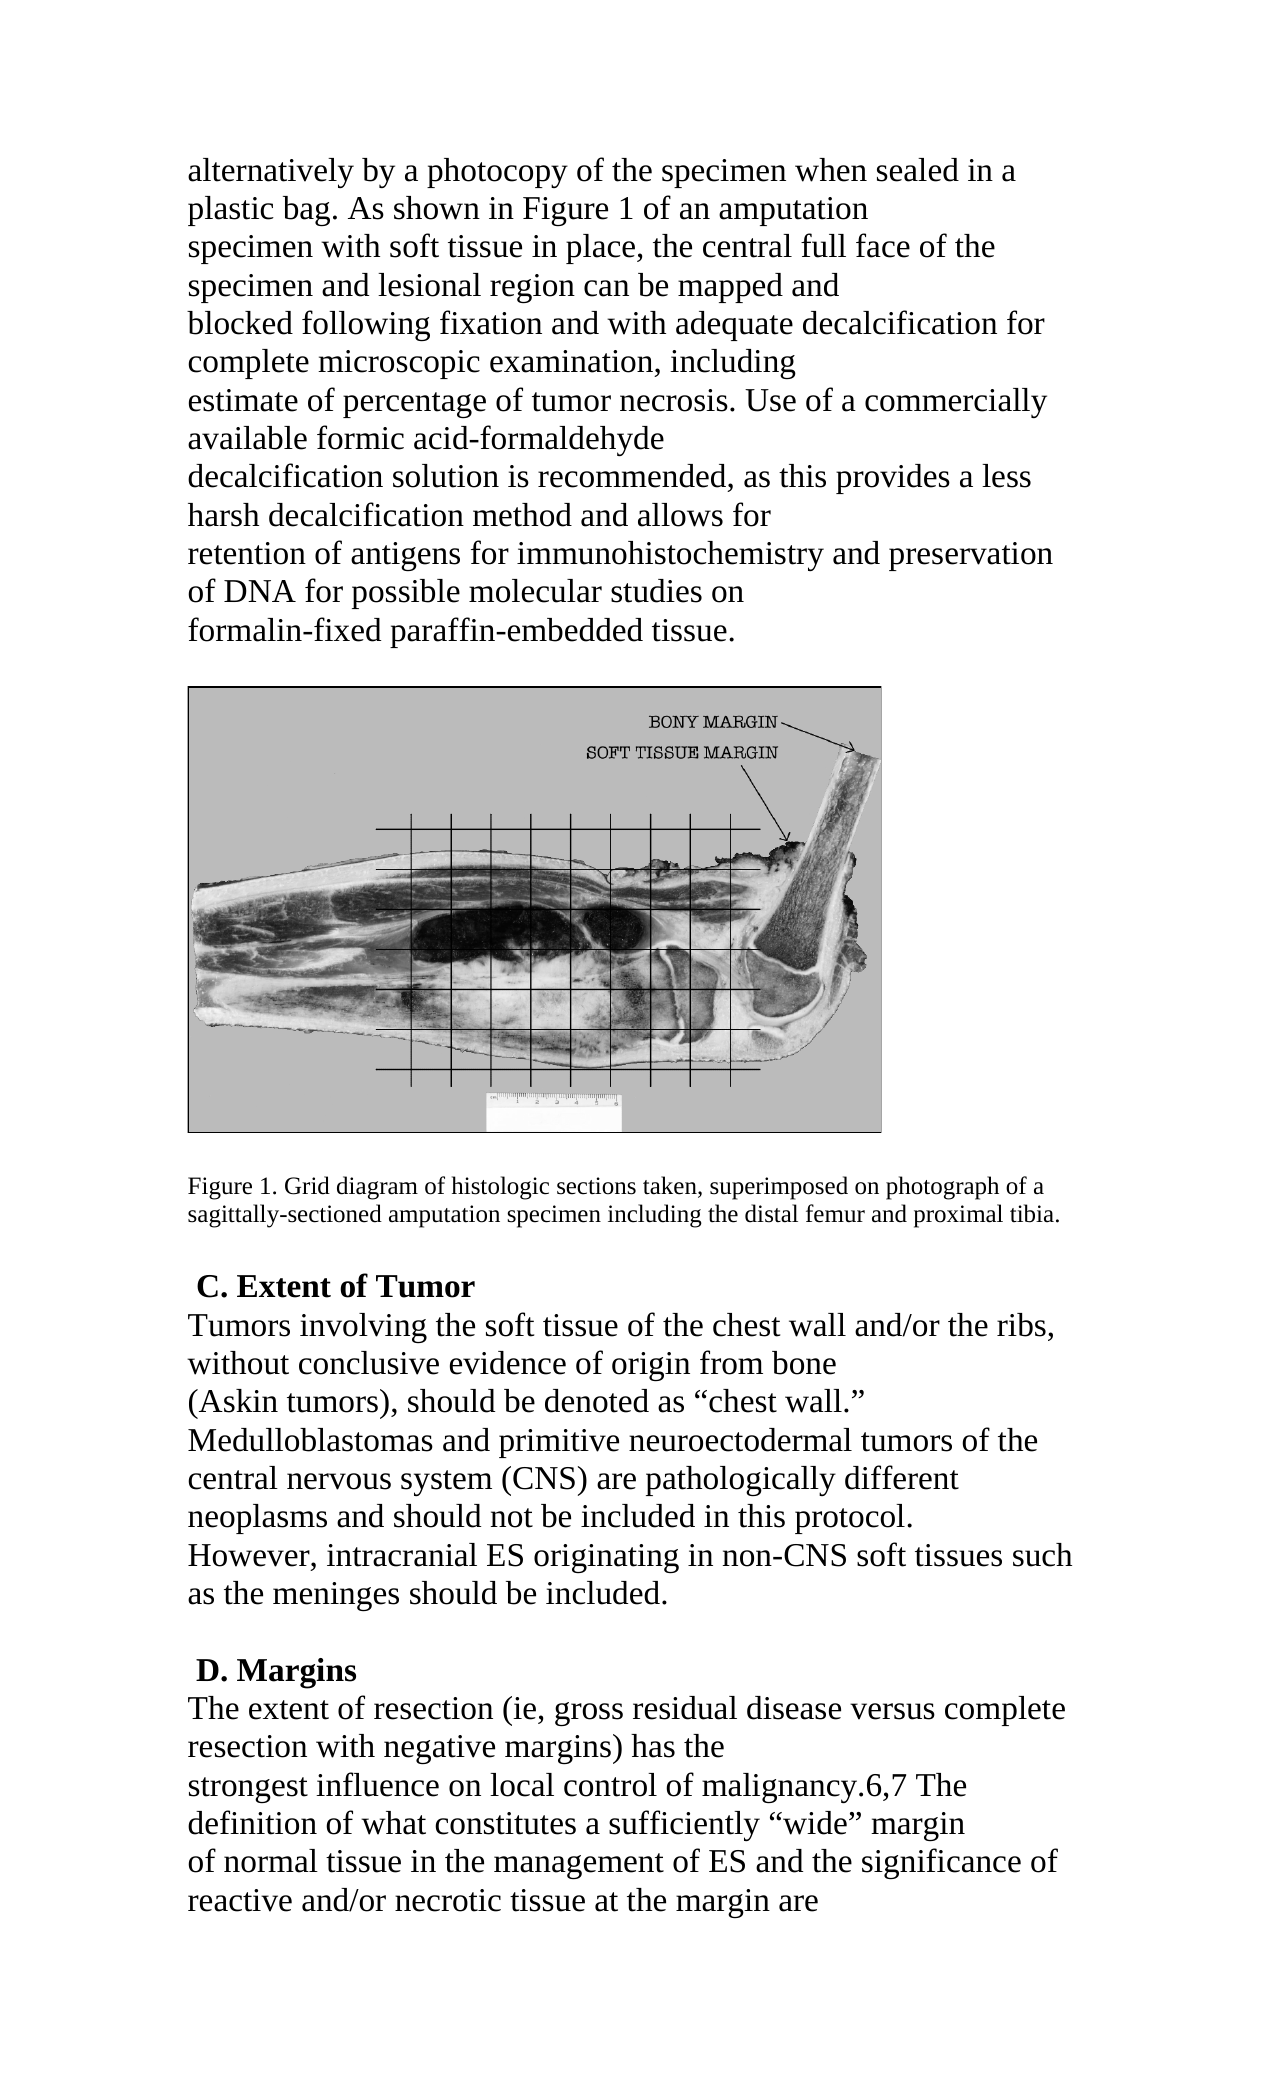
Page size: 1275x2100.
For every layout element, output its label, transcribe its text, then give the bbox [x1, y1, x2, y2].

text D. Margins [187, 1650, 1087, 1688]
text Figure 1. Grid diagram of histologic sections taken, superimposed on photograph of a sagittally-sectioned amputation specimen including the distal femur and proximal tibia. [187, 1171, 1087, 1228]
text The extent of resection (ie, gross residual disease versus complete resection with negative margins) has the [187, 1688, 1087, 1765]
text decalcification solution is recommended, as this provides a less harsh decalcification method and allows for [187, 457, 1087, 533]
text retention of antigens for immunohistochemistry and preservation of DNA for possible molecular studies on [187, 533, 1087, 610]
text C. Extent of Tumor [187, 1267, 1087, 1305]
text central nervous system (CNS) are pathologically different neoplasms and should not be included in this protocol. [187, 1458, 1087, 1535]
text strongest influence on local control of malignancy.6,7 The definition of what constitutes a sufficiently “wide” margin [187, 1765, 1087, 1842]
text specimen with soft tissue in place, the central full face of the specimen and lesional region can be mapped and [187, 227, 1087, 303]
text of normal tissue in the management of ES and the significance of reactive and/or necrotic tissue at the margin are [187, 1842, 1087, 1918]
text (Askin tumors), should be denoted as “chest wall.” Medulloblastomas and primitive neuroectodermal tumors of the [187, 1382, 1087, 1458]
text blocked following fixation and with adequate decalcification for complete microscopic examination, including [187, 303, 1087, 380]
picture [187, 686, 882, 1133]
text However, intracranial ES originating in non-CNS soft tissues such as the meninges should be included. [187, 1535, 1087, 1612]
text formalin-fixed paraffin-embedded tissue. [187, 610, 1087, 648]
text alternatively by a photocopy of the specimen when sealed in a plastic bag. As shown in Figure 1 of an amputation [187, 150, 1087, 227]
text Tumors involving the soft tissue of the chest wall and/or the ribs, without conclusive evidence of origin from bone [187, 1305, 1087, 1382]
text estimate of percentage of tumor necrosis. Use of a commercially available formic acid-formaldehyde [187, 380, 1087, 457]
